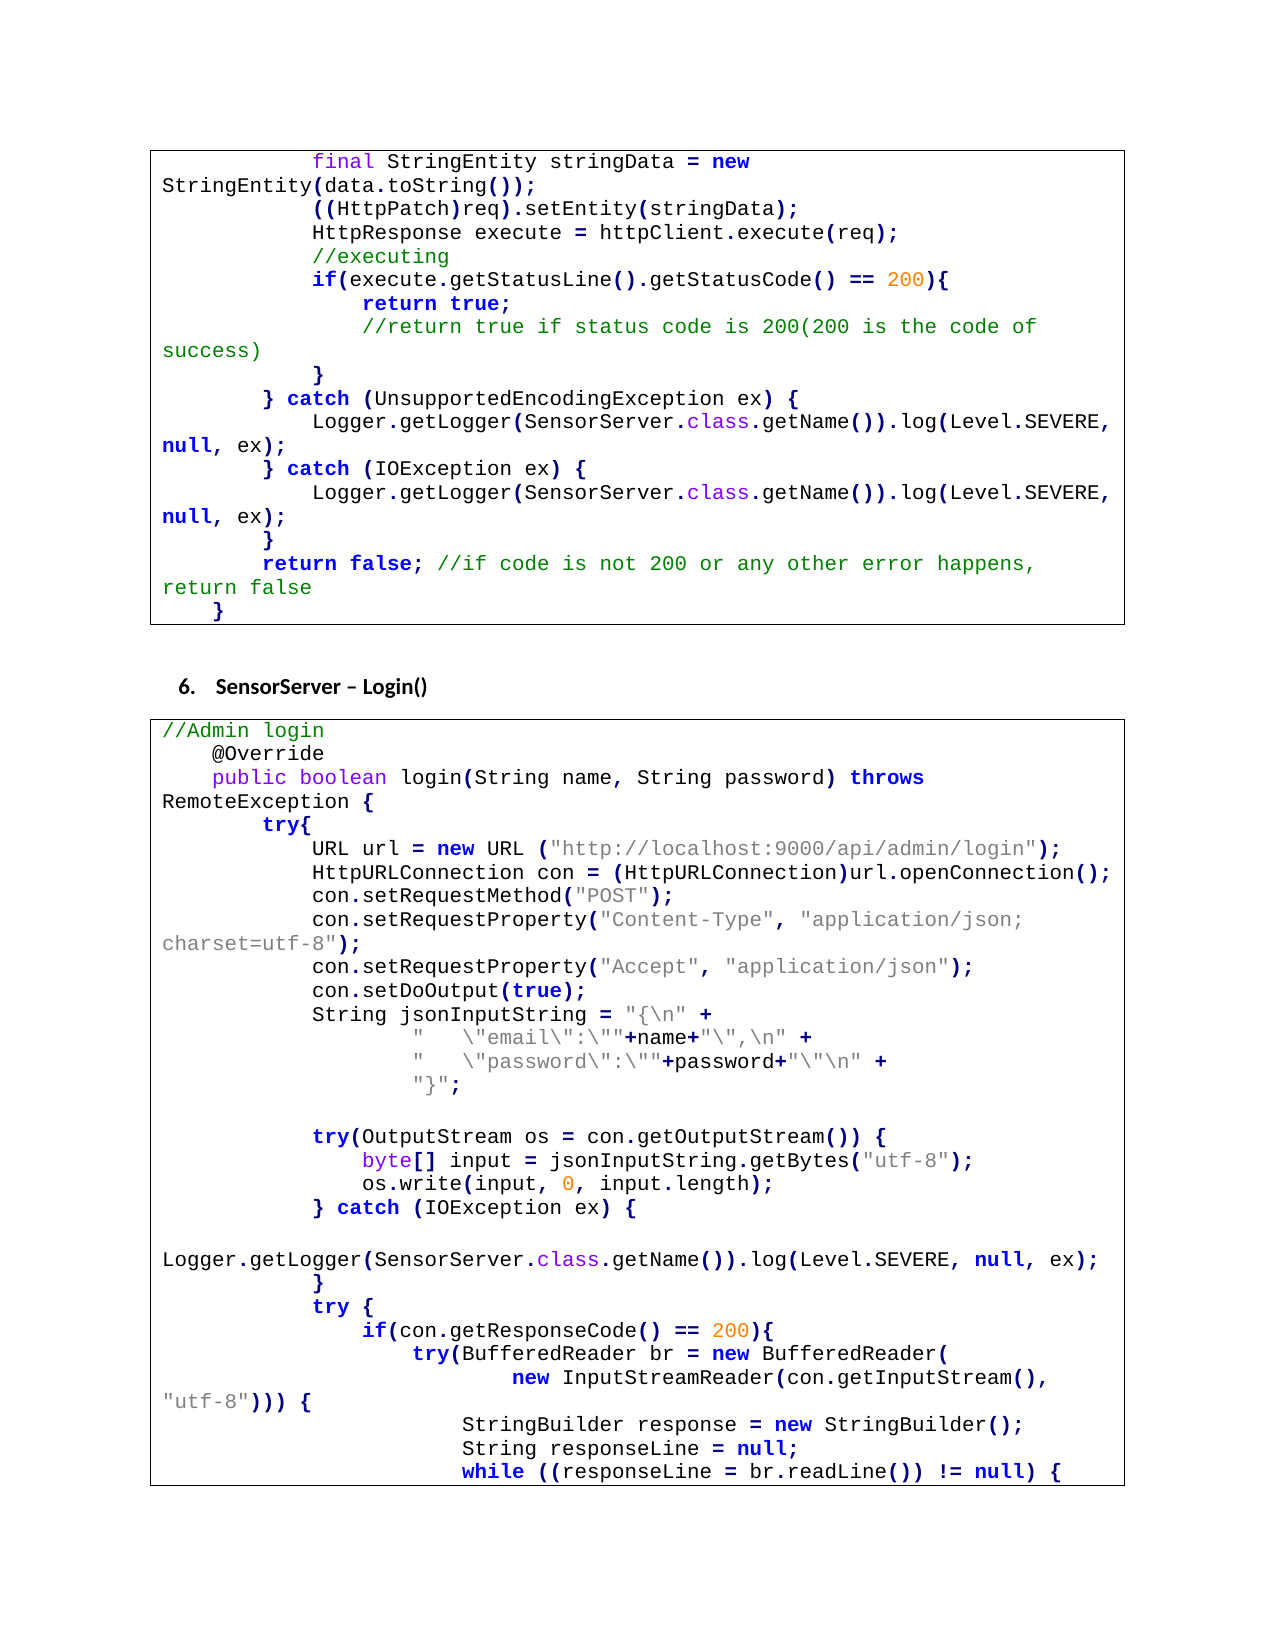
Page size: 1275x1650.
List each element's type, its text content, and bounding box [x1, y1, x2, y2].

list SensorServer – Login() [178, 672, 1125, 700]
